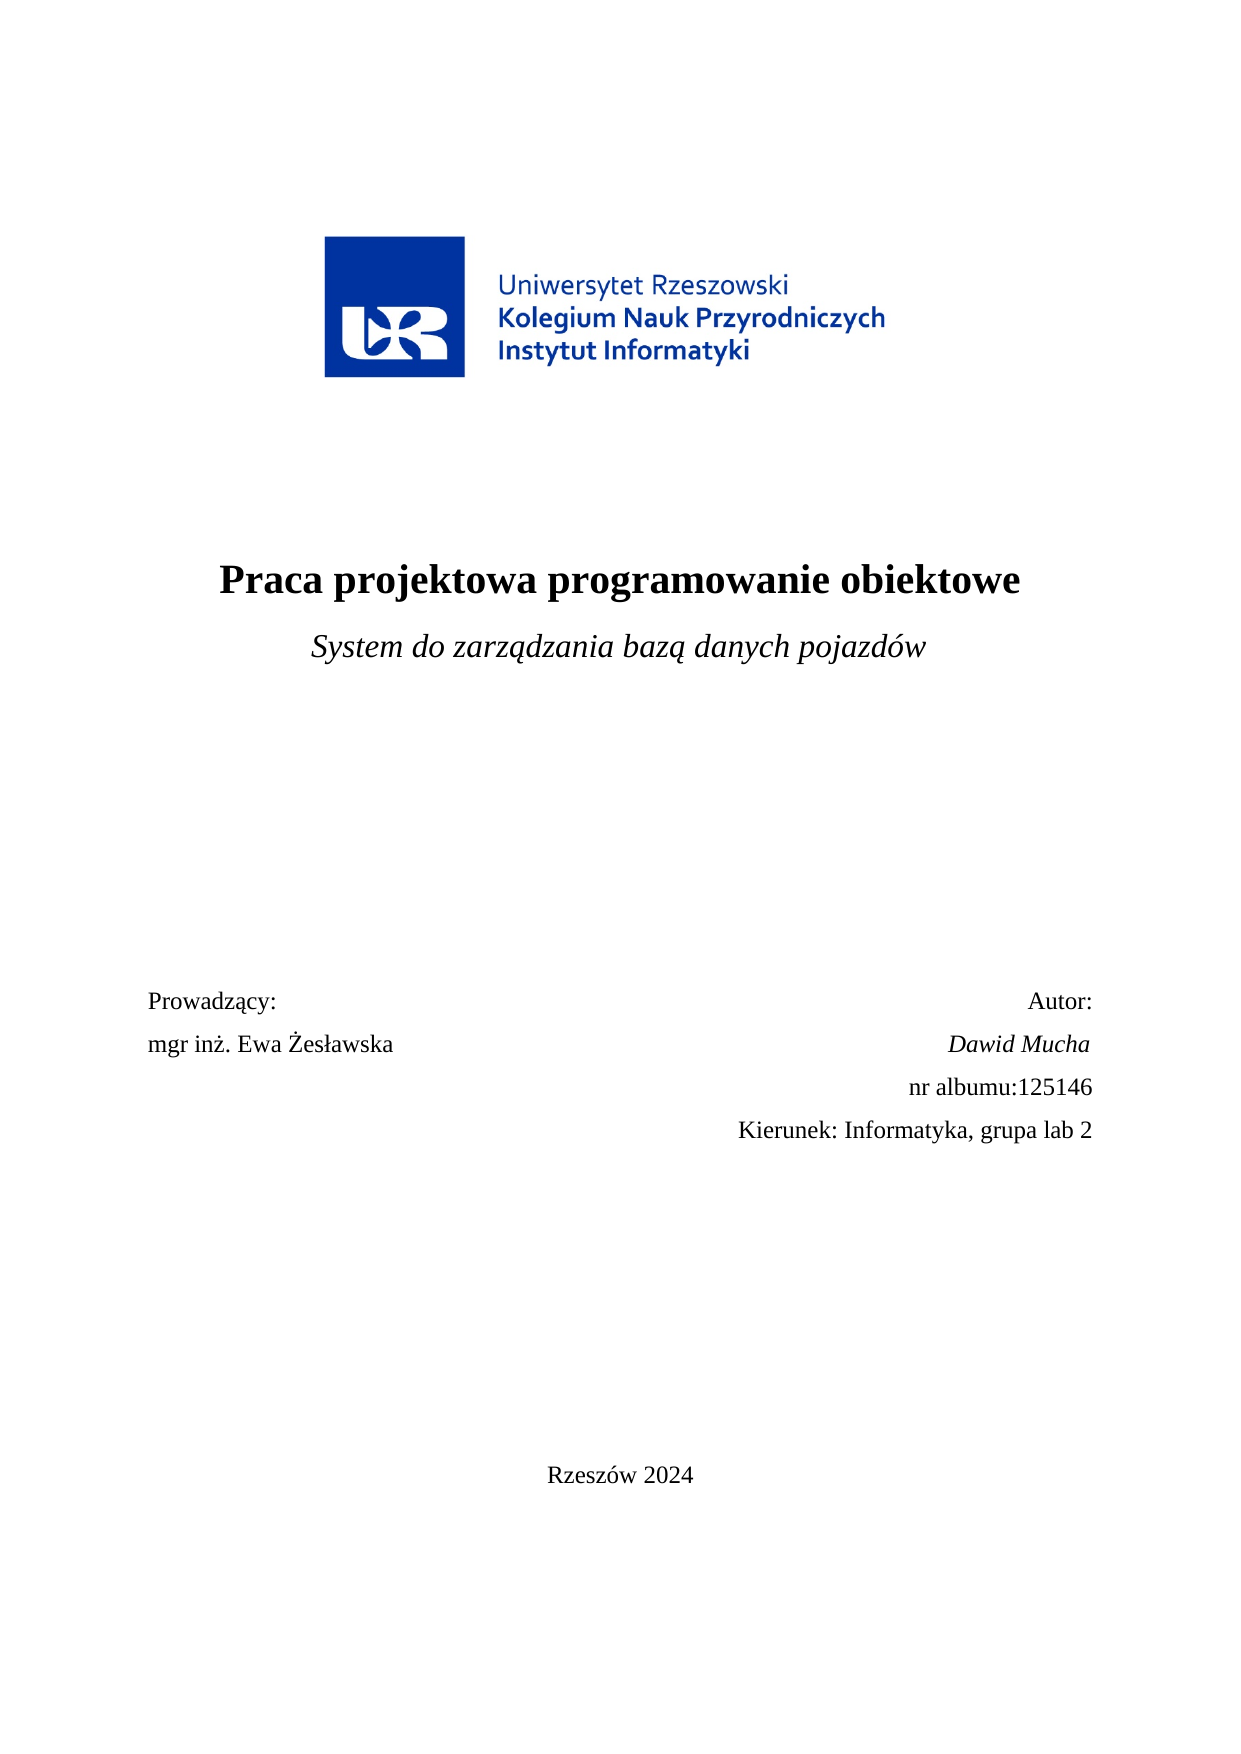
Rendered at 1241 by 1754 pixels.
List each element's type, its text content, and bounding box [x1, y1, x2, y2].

picture [147, 147, 1093, 466]
text nr albumu:125146 [148, 1072, 1093, 1101]
text mgr inż. Ewa Żesławska Dawid Mucha [148, 1029, 1093, 1058]
text Rzeszów 2024 [148, 1460, 1093, 1489]
text System do zarządzania bazą danych pojazdów [148, 626, 1093, 665]
text Prowadzący: Autor: [148, 986, 1093, 1014]
text Praca projektowa programowanie obiektowe [148, 554, 1093, 602]
text Kierunek: , grupa [148, 1115, 1093, 1144]
